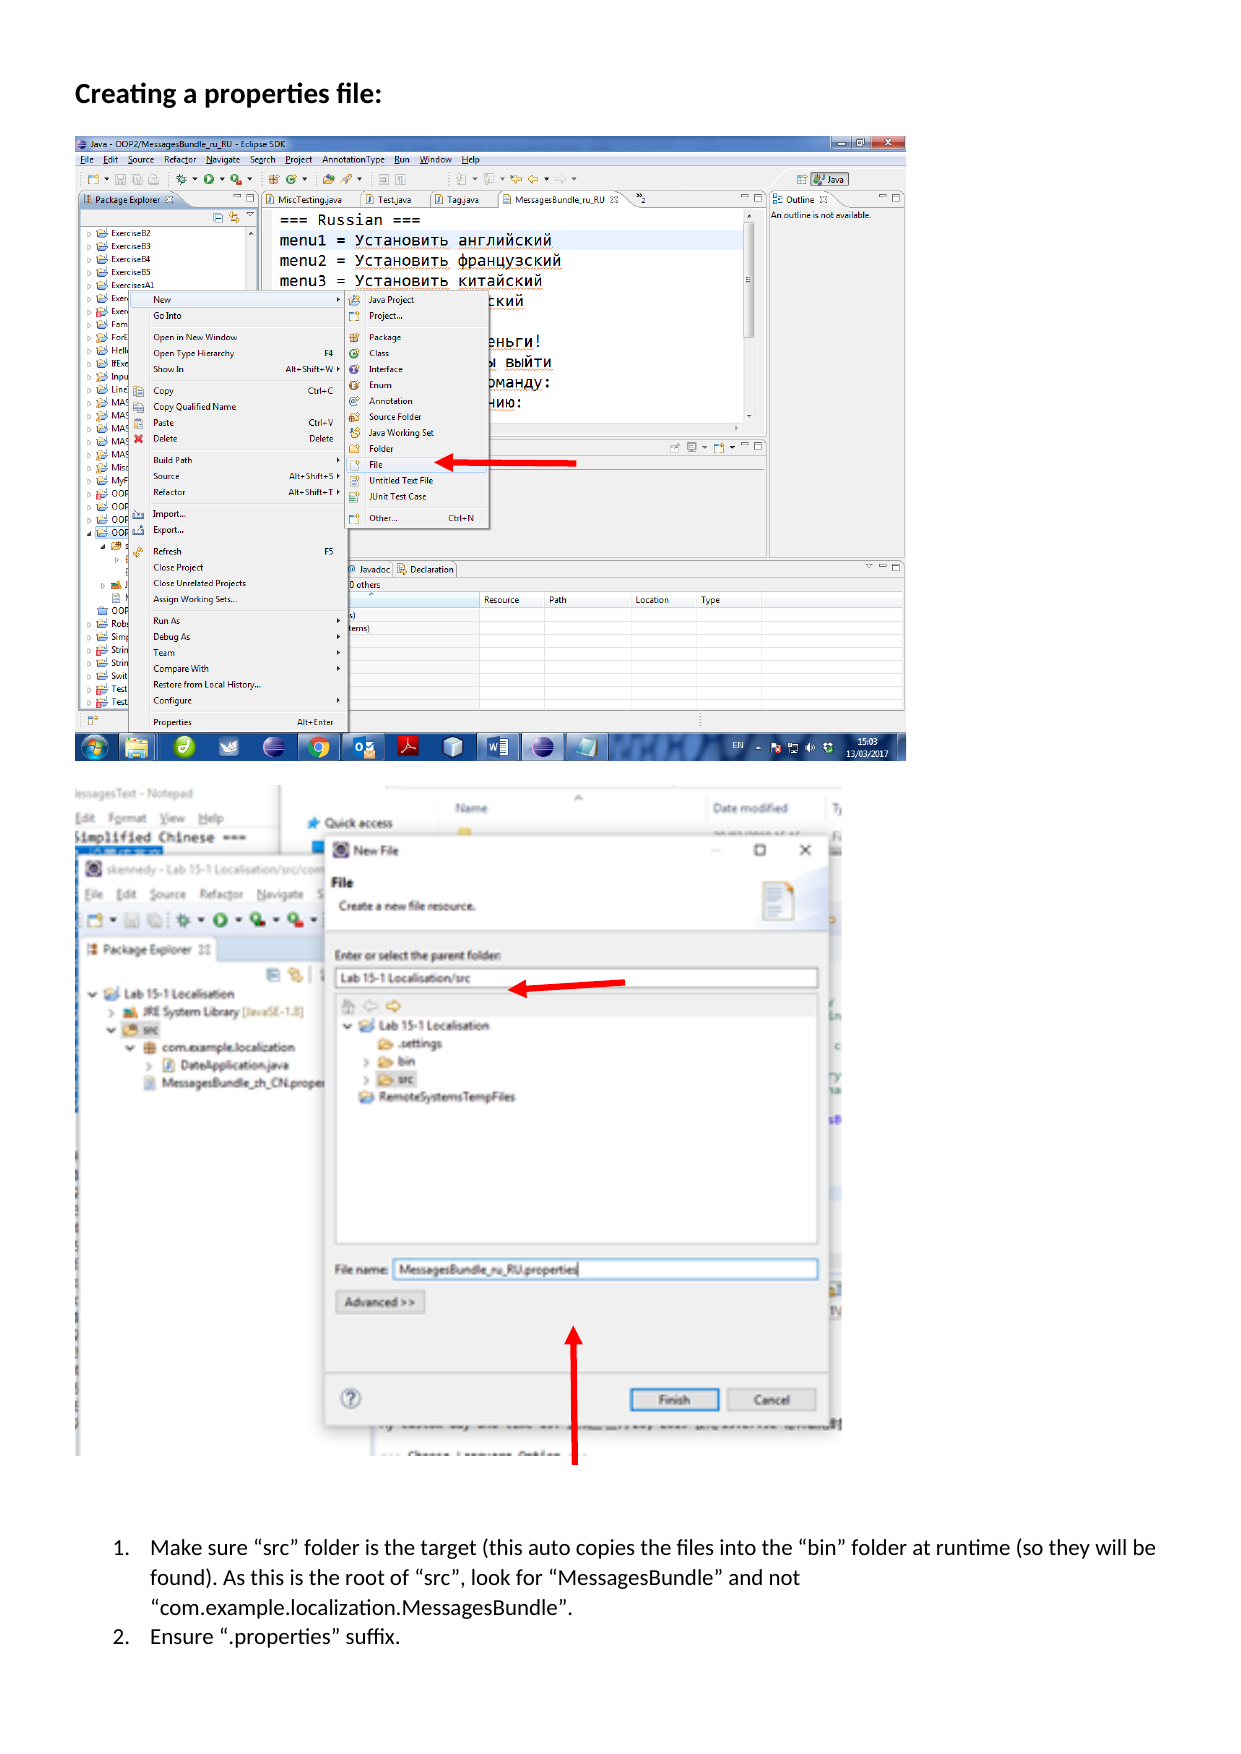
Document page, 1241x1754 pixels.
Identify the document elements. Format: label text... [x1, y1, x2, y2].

picture [75, 136, 907, 761]
picture [75, 785, 842, 1456]
list Ensure “.properties” suffix. [112, 1622, 1165, 1650]
text Creating a properties file: [75, 75, 1165, 111]
list Make sure “src” folder is the target (this auto copies the files into the “bin” folder at runtime (so they will be found). As this is the root of “src”, look for “MessagesBundle” and not “com.example.localization.MessagesBundle”. [112, 1533, 1165, 1621]
